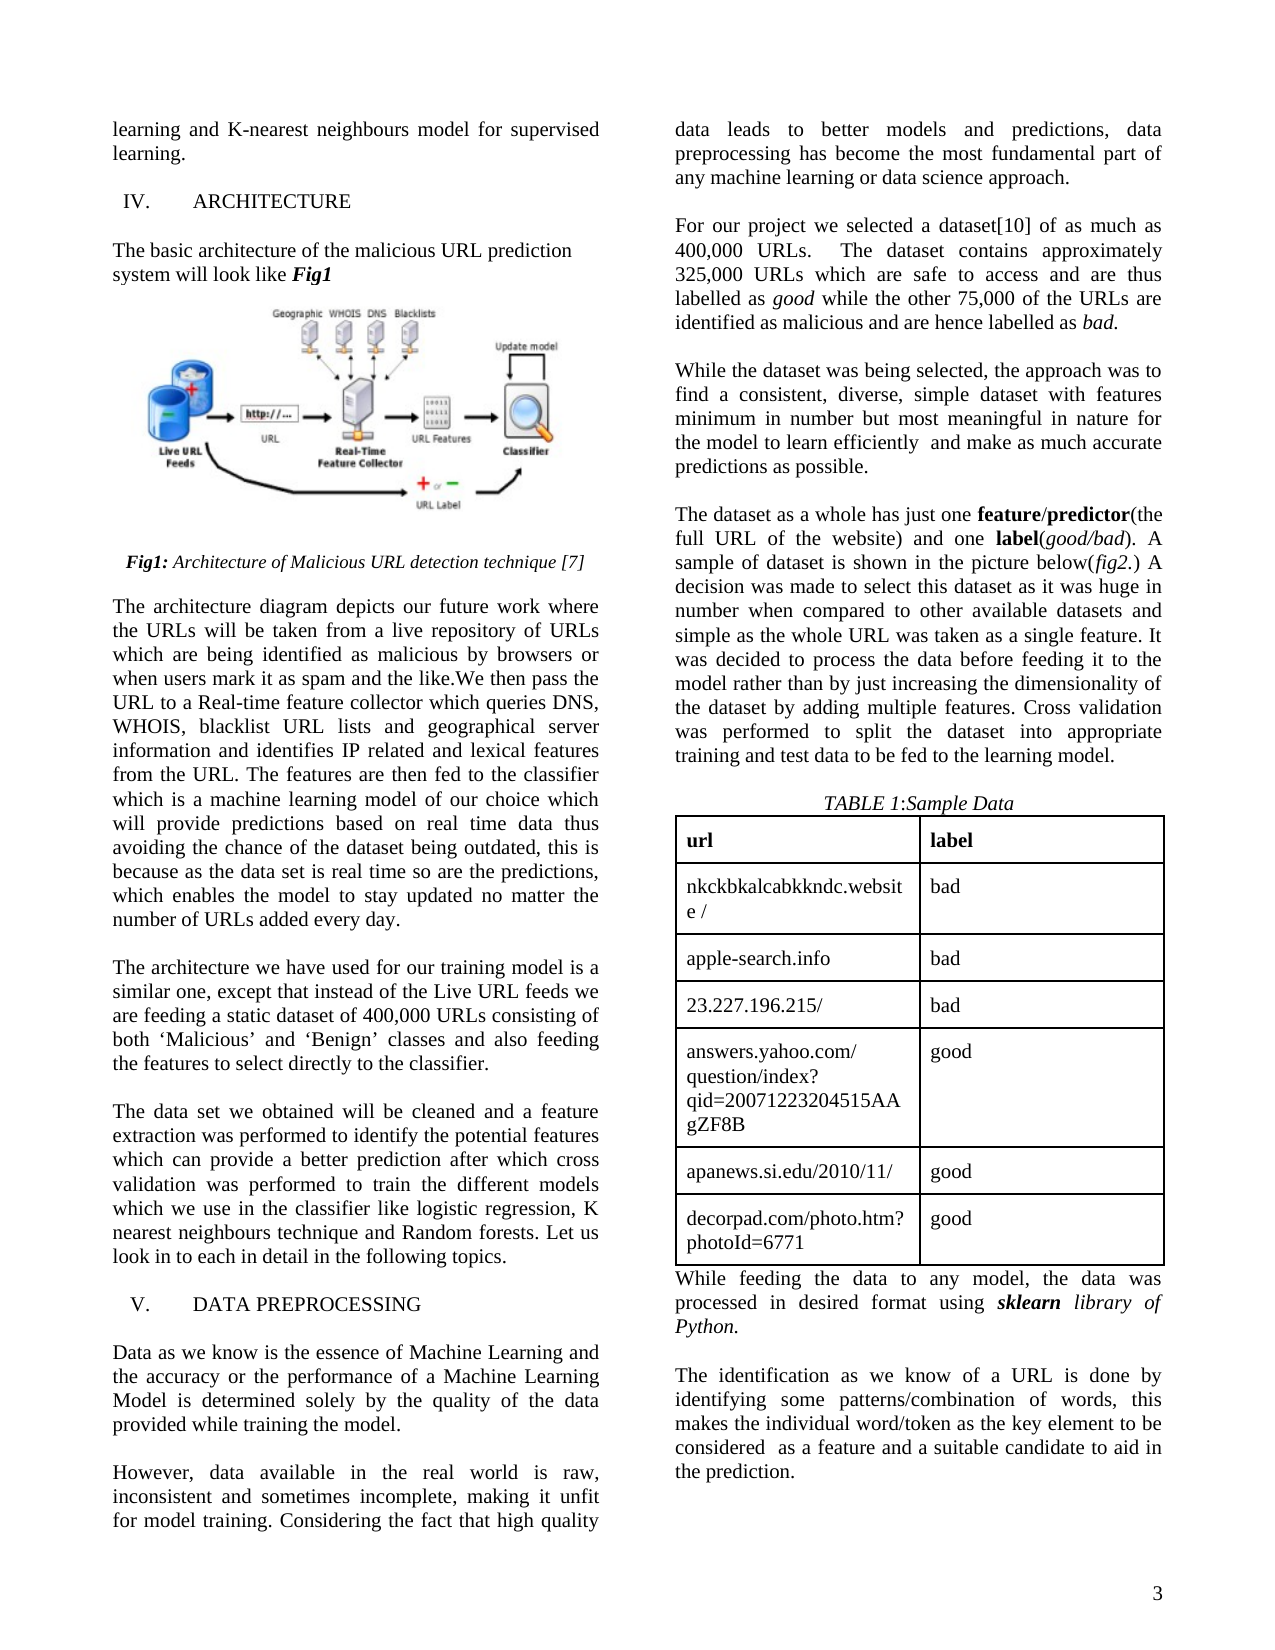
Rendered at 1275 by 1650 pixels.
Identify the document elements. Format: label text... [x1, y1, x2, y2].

table_cell bad [921, 935, 1163, 980]
table_cell apple-search.info [677, 935, 919, 980]
list DATA PREPROCESSING [150, 1292, 600, 1316]
text Fig1: Architecture of Malicious URL detection technique [7] [112, 551, 600, 572]
table_cell 23.227.196.215/ [677, 982, 919, 1027]
table_cell good [921, 1148, 1163, 1193]
table_cell good [921, 1195, 1163, 1264]
text The architecture we have used for our training model is a similar one, except that instead of the Live URL feeds we are feeding a static dataset of 400,000 URLs consisting of both ‘Malicious’ and ‘Benign’ classes and also feeding the features to select directly to the classifier. [112, 955, 600, 1075]
text However, data available in the real world is raw, inconsistent and sometimes incomplete, making it unfit for model training. Considering the fact that high quality data leads to better models and predictions, data preprocessing has become the most fundamental part of any machine learning or data science approach. [675, 117, 1162, 189]
table_cell decorpad.com/photo.htm?photoId=6771 [677, 1195, 919, 1264]
text TABLE 1:Sample Data [675, 791, 1162, 815]
table_cell nkckbkalcabkkndc.website / [677, 864, 919, 933]
text The dataset as a whole has just one feature/predictor(the full URL of the website) and one label(good/bad). A sample of dataset is shown in the picture below(fig2.) A decision was made to select this dataset as it was huge in number when compared to other available datasets and simple as the whole URL was taken as a single feature. It was decided to process the data before feeding it to the model rather than by just increasing the dimensionality of the dataset by adding multiple features. Cross validation was performed to split the dataset into appropriate training and test data to be fed to the learning model. [675, 502, 1162, 767]
text However, data available in the real world is raw, inconsistent and sometimes incomplete, making it unfit for model training. Considering the fact that high quality data leads to better models and predictions, data preprocessing has become the most fundamental part of any machine learning or data science approach. [112, 1460, 600, 1532]
text While feeding the data to any model, the data was processed in desired format using sklearn library of Python. [675, 1266, 1162, 1338]
text For our project we selected a dataset[10] of as much as 400,000 URLs. The dataset contains approximately 325,000 URLs which are safe to access and are thus labelled as good while the other 75,000 of the URLs are identified as malicious and are hence labelled as bad. [675, 213, 1162, 334]
text The data set we obtained will be cleaned and a feature extraction was performed to identify the potential features which can provide a better prediction after which cross validation was performed to train the different models which we use in the classifier like logistic regression, K nearest neighbours technique and Random forests. Let us look in to each in detail in the following topics. [112, 1099, 600, 1268]
table_cell apanews.si.edu/2010/11/ [677, 1148, 919, 1193]
text While the dataset was being selected, the approach was to find a consistent, diverse, simple dataset with features minimum in number but most meaningful in nature for the model to learn efficiently and make as much accurate predictions as possible. [675, 358, 1162, 478]
text The architecture diagram depicts our future work where the URLs will be taken from a live repository of URLs which are being identified as malicious by browsers or when users mark it as spam and the like.We then pass the URL to a Real-time feature collector which queries DNS, WHOIS, blacklist URL lists and geographical server information and identifies IP related and lexical features from the URL. The features are then fed to the classifier which is a machine learning model of our choice which will provide predictions based on real time data thus avoiding the chance of the dataset being outdated, this is because as the data set is real time so are the predictions, which enables the model to stay updated no matter the number of URLs added every day. [112, 594, 600, 931]
table_header url [677, 817, 919, 862]
text The identification as we know of a URL is done by identifying some patterns/combination of words, this makes the individual word/token as the key element to be considered as a feature and a suitable candidate to aid in the prediction. [675, 1362, 1162, 1483]
table_cell bad [921, 864, 1163, 933]
text Data as we know is the essence of Machine Learning and the accuracy or the performance of a Machine Learning Model is determined solely by the quality of the data provided while training the model. [112, 1340, 600, 1436]
list ARCHITECTURE [150, 189, 600, 213]
picture [112, 285, 600, 551]
table_cell bad [921, 982, 1163, 1027]
text The basic architecture of the malicious URL prediction system will look like Fig1 [112, 237, 600, 285]
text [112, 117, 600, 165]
table_cell answers.yahoo.com/question/index?qid=20071223204515AAgZF8B [677, 1029, 919, 1146]
table_header label [921, 817, 1163, 862]
table_cell good [921, 1029, 1163, 1146]
